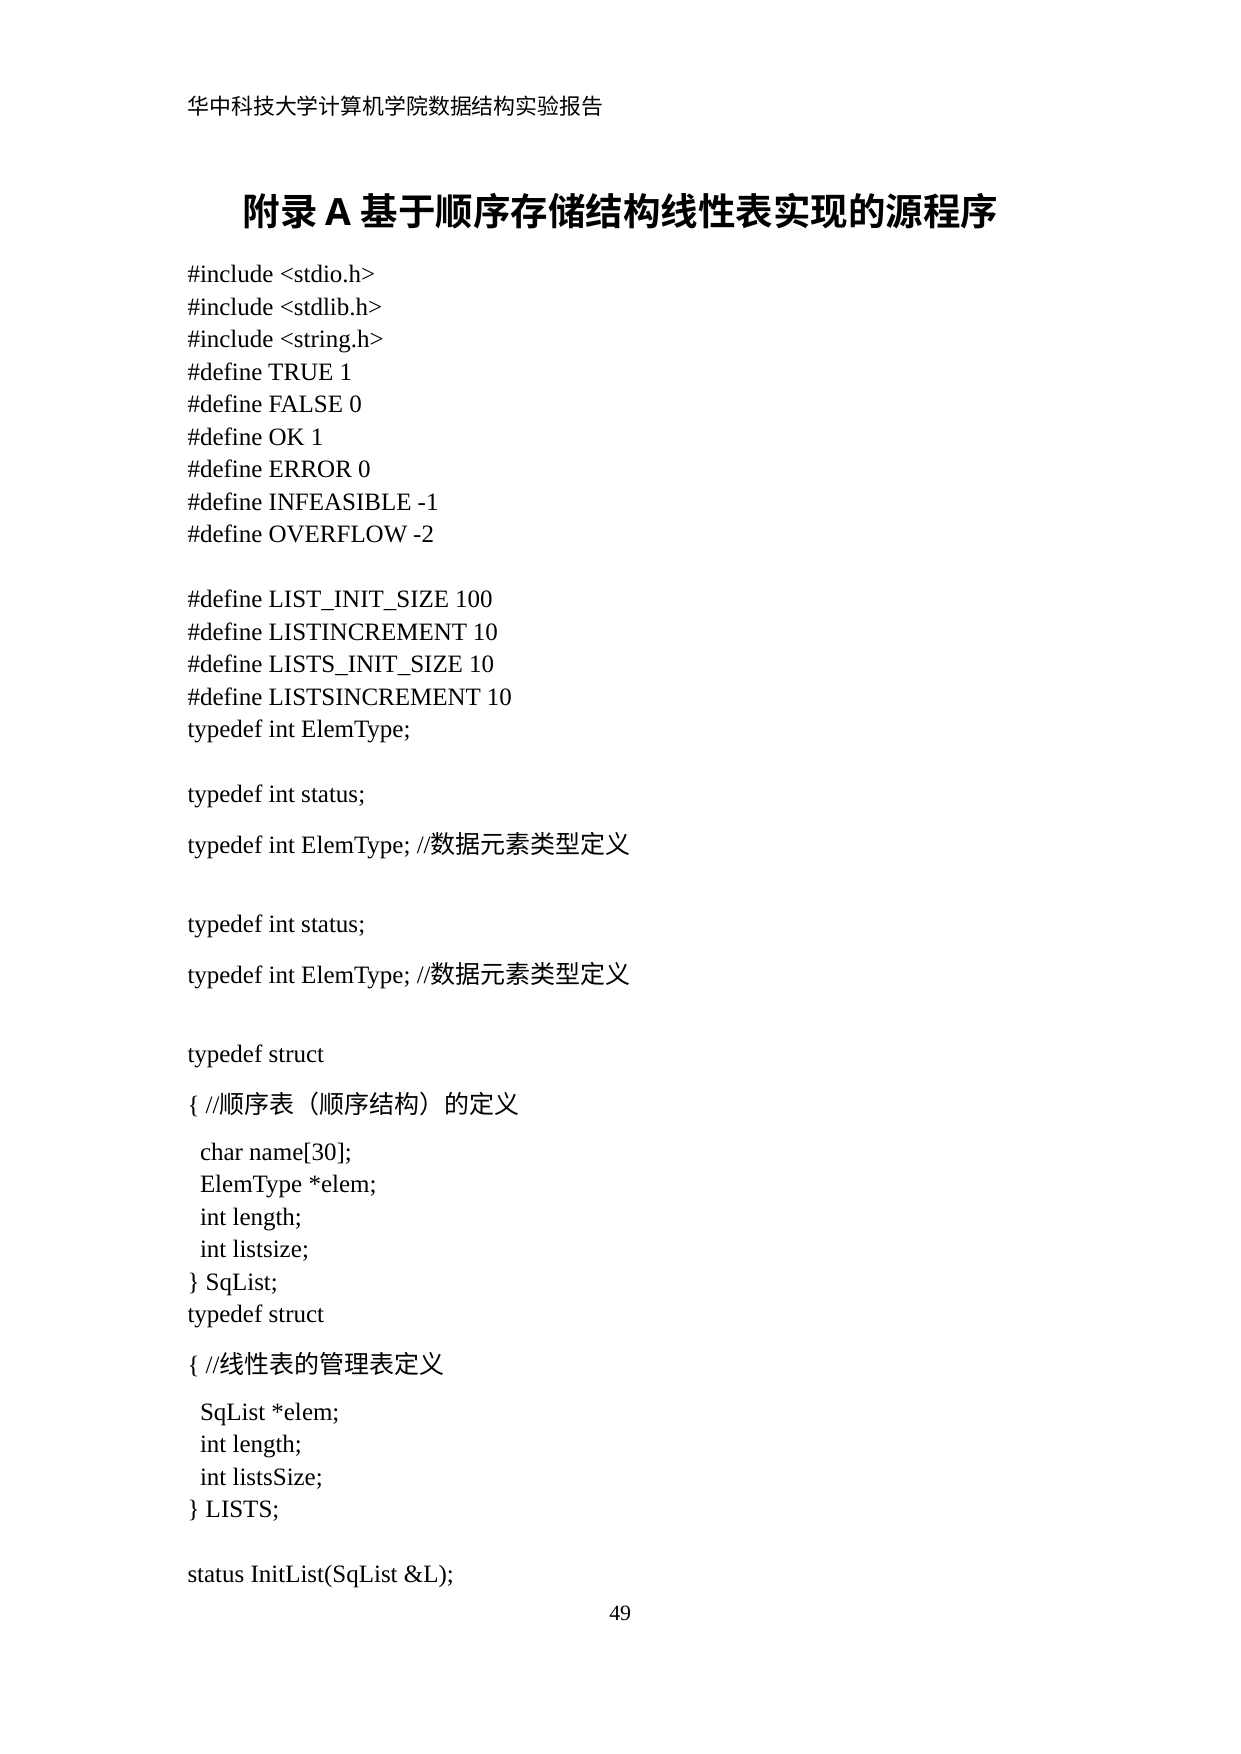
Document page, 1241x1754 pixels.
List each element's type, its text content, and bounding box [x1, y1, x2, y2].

text } LISTS; [187, 1493, 1053, 1525]
text #define FALSE 0 [187, 388, 1053, 420]
text #define LIST_INIT_SIZE 100 [187, 583, 1053, 615]
text #define OVERFLOW -2 [187, 518, 1053, 550]
text #define TRUE 1 [187, 355, 1053, 388]
text #include <stdlib.h> [187, 290, 1053, 323]
text ElemType *elem; [187, 1168, 1053, 1200]
text typedef struct [187, 1038, 1053, 1070]
text int listsSize; [187, 1460, 1053, 1493]
text #define INFEASIBLE -1 [187, 485, 1053, 518]
text typedef int ElemType; //数据元素类型定义 [187, 940, 1053, 1005]
text int length; [187, 1200, 1053, 1233]
text #define LISTINCREMENT 10 [187, 615, 1053, 648]
subtitle 附录A 基于顺序存储结构线性表实现的源程序 [187, 176, 1053, 241]
text } SqList; [187, 1265, 1053, 1298]
text #define LISTSINCREMENT 10 [187, 680, 1053, 713]
text int length; [187, 1428, 1053, 1460]
text typedef int ElemType; [187, 713, 1053, 745]
text { //线性表的管理表定义 [187, 1330, 1053, 1395]
text char name[30]; [187, 1135, 1053, 1168]
text #include <string.h> [187, 323, 1053, 355]
text status InitList(SqList &L); [187, 1558, 1053, 1590]
text #define LISTS_INIT_SIZE 10 [187, 648, 1053, 680]
text typedef int ElemType; //数据元素类型定义 [187, 810, 1053, 875]
text int listsize; [187, 1233, 1053, 1265]
text #define ERROR 0 [187, 453, 1053, 485]
text SqList *elem; [187, 1395, 1053, 1428]
text typedef struct [187, 1298, 1053, 1330]
text { //顺序表（顺序结构）的定义 [187, 1070, 1053, 1135]
text typedef int status; [187, 908, 1053, 940]
text #define OK 1 [187, 420, 1053, 453]
text typedef int status; [187, 778, 1053, 810]
text #include <stdio.h> [187, 258, 1053, 290]
